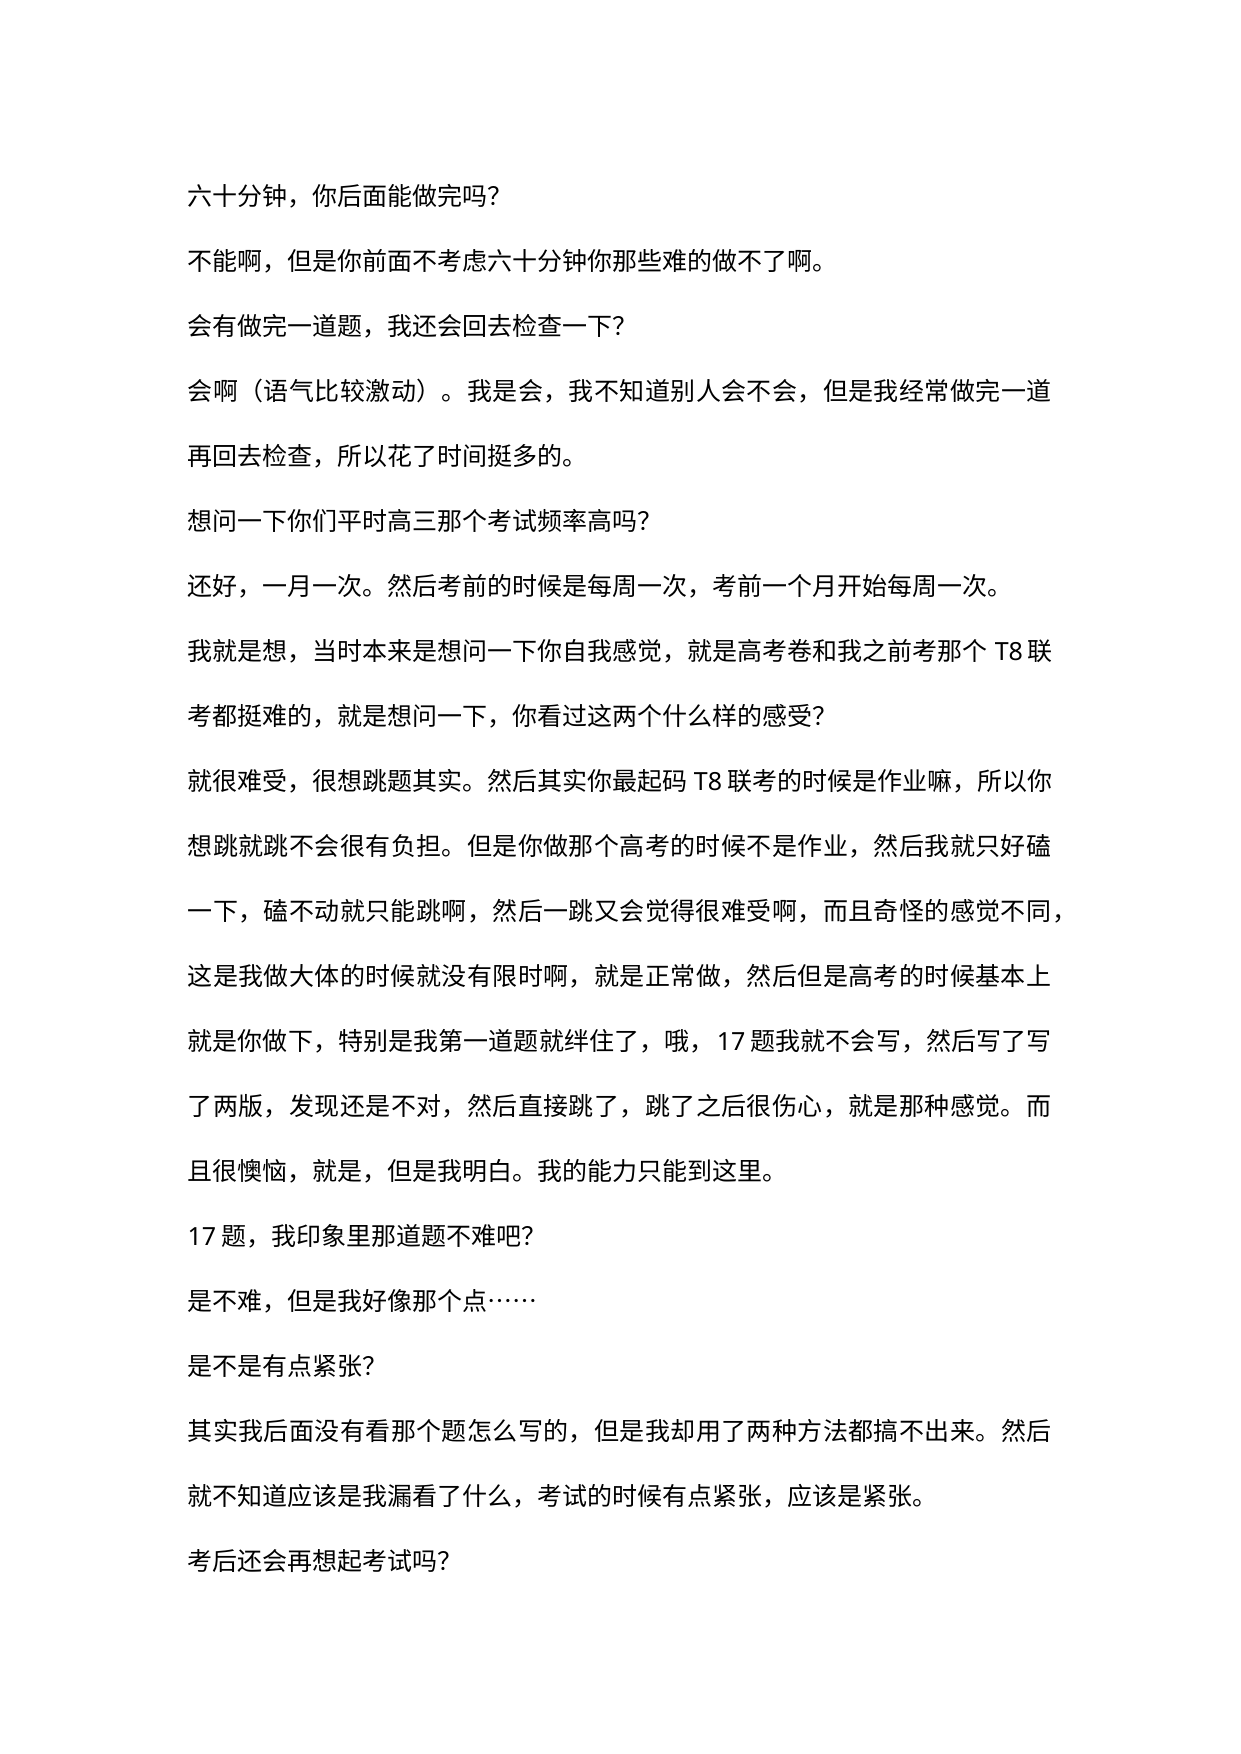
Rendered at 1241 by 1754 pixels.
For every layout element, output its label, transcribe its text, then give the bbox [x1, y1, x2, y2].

text 还好，一月一次。然后考前的时候是每周一次，考前一个月开始每周一次。 [187, 552, 1053, 617]
text 我就是想，当时本来是想问一下你自我感觉，就是高考卷和我之前考那个T8联考都挺难的，就是想问一下，你看过这两个什么样的感受？ [187, 617, 1053, 747]
text 是不难，但是我好像那个点…… [187, 1267, 1053, 1332]
text 就很难受，很想跳题其实。然后其实你最起码T8联考的时候是作业嘛，所以你想跳就跳不会很有负担。但是你做那个高考的时候不是作业，然后我就只好磕一下，磕不动就只能跳啊，然后一跳又会觉得很难受啊，而且奇怪的感觉不同，这是我做大体的时候就没有限时啊，就是正常做，然后但是高考的时候基本上就是你做下，特别是我第一道题就绊住了，哦，17题我就不会写，然后写了写了两版，发现还是不对，然后直接跳了，跳了之后很伤心，就是那种感觉。而且很懊恼，就是，但是我明白。我的能力只能到这里。 [187, 747, 1053, 1202]
text 其实我后面没有看那个题怎么写的，但是我却用了两种方法都搞不出来。然后就不知道应该是我漏看了什么，考试的时候有点紧张，应该是紧张。 [187, 1397, 1053, 1527]
text 想问一下你们平时高三那个考试频率高吗？ [187, 487, 1053, 552]
text 是不是有点紧张？ [187, 1332, 1053, 1397]
text 17题，我印象里那道题不难吧？ [187, 1202, 1053, 1267]
text 不能啊，但是你前面不考虑六十分钟你那些难的做不了啊。 [187, 227, 1053, 292]
text 考后还会再想起考试吗？ [187, 1527, 1053, 1592]
text 六十分钟，你后面能做完吗？ [187, 162, 1053, 227]
text 会有做完一道题，我还会回去检查一下？ [187, 292, 1053, 357]
text 会啊（语气比较激动）。我是会，我不知道别人会不会，但是我经常做完一道再回去检查，所以花了时间挺多的。 [187, 357, 1053, 487]
